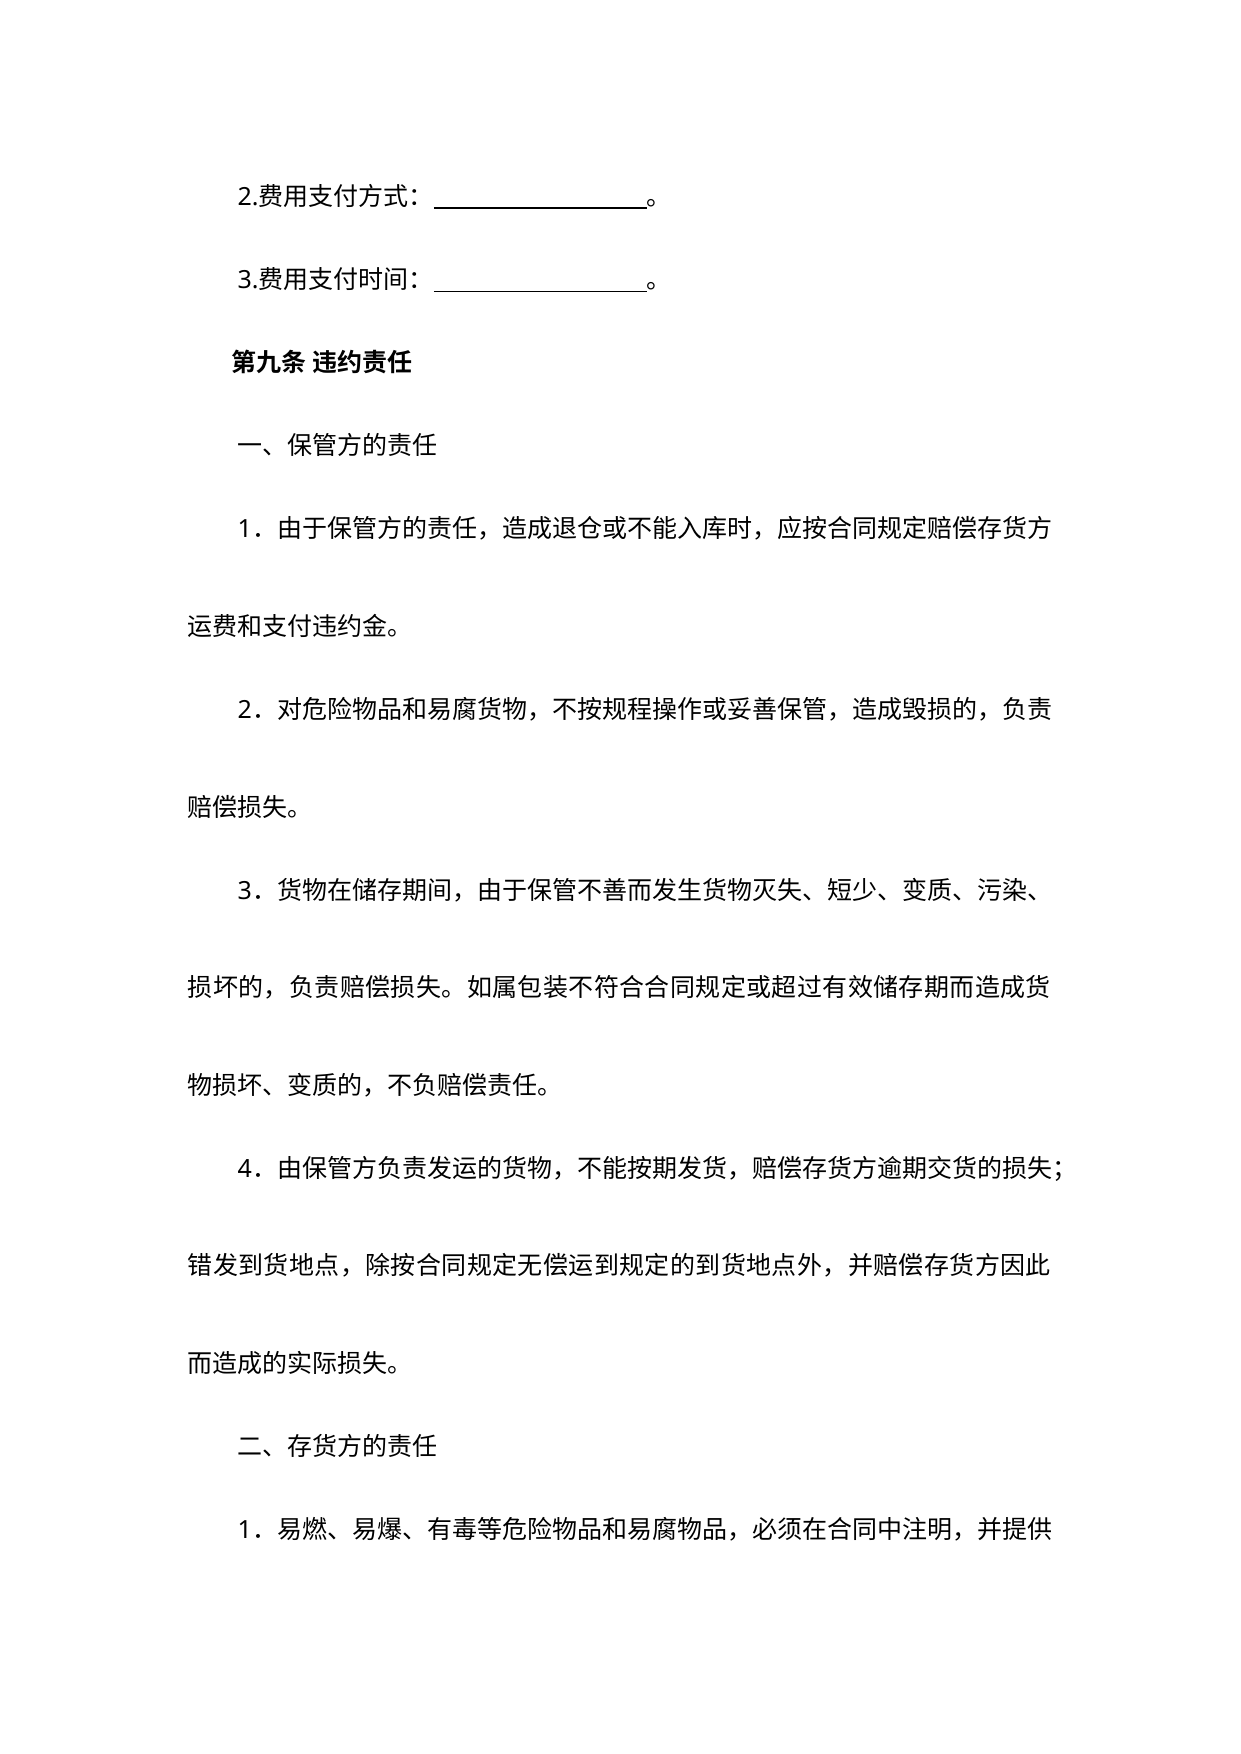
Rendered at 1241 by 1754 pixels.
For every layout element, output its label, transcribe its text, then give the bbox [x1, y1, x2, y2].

text 1．由于保管方的责任，造成退仓或不能入库时，应按合同规定赔偿存货方运费和支付违约金。 [187, 494, 1053, 657]
text 2.费用支付方式： 。 [187, 162, 1053, 227]
text 4．由保管方负责发运的货物，不能按期发货，赔偿存货方逾期交货的损失；错发到货地点，除按合同规定无偿运到规定的到货地点外，并赔偿存货方因此而造成的实际损失。 [187, 1134, 1053, 1394]
text 一、保管方的责任 [187, 411, 1053, 476]
text 二、存货方的责任 [187, 1412, 1053, 1477]
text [187, 1495, 1053, 1560]
text 3.费用支付时间： 。 [187, 245, 1053, 310]
text 第九条 违约责任 [231, 328, 1053, 393]
text 2．对危险物品和易腐货物，不按规程操作或妥善保管，造成毁损的，负责赔偿损失。 [187, 675, 1053, 838]
text 3．货物在储存期间，由于保管不善而发生货物灭失、短少、变质、污染、损坏的，负责赔偿损失。如属包装不符合合同规定或超过有效储存期而造成货物损坏、变质的，不负赔偿责任。 [187, 856, 1053, 1116]
